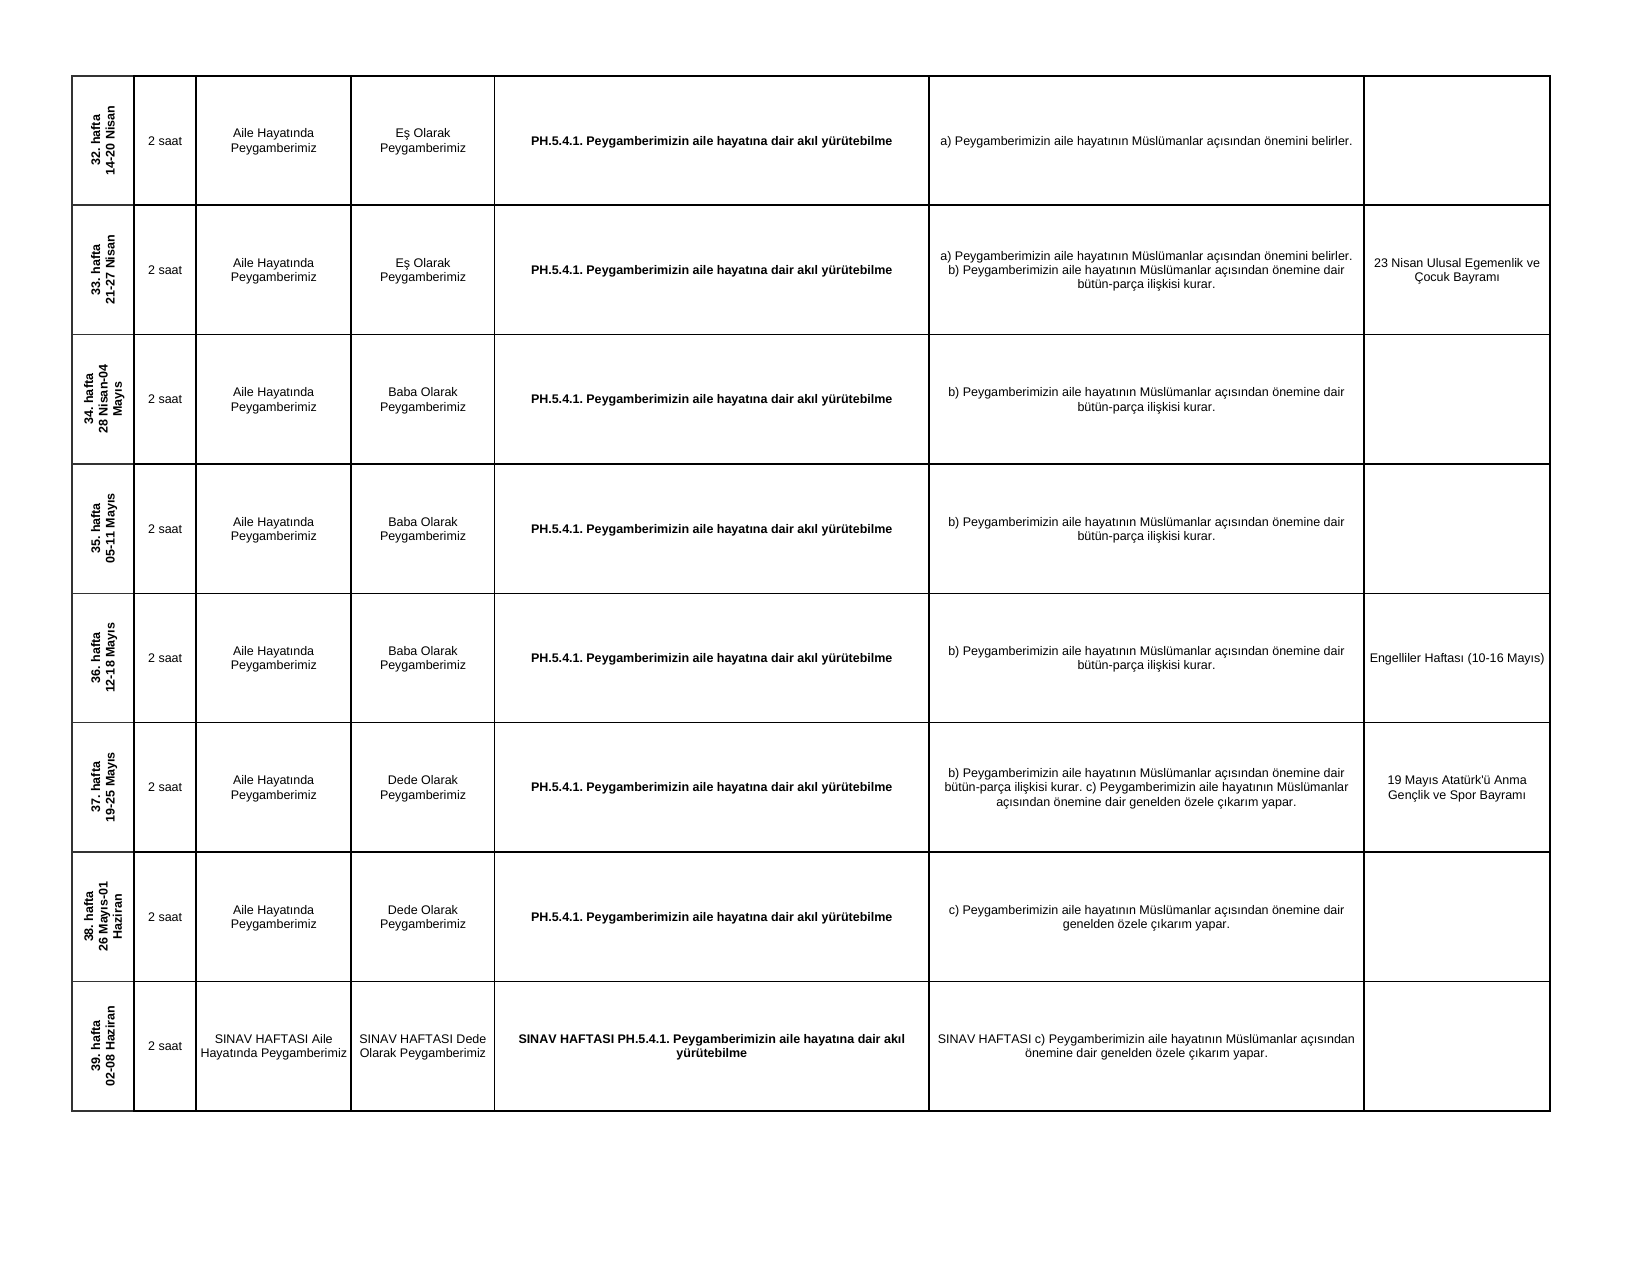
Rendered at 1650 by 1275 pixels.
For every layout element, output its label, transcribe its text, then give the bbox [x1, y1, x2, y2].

table_cell 37. hafta 19-25 Mayıs [73, 723, 133, 851]
table_cell 2 saat [135, 723, 195, 851]
table_cell 19 Mayıs Atatürk'ü Anma Gençlik ve Spor Bayramı [1365, 723, 1549, 851]
table_cell Dede Olarak Peygamberimiz [352, 853, 494, 981]
table_cell PH.5.4.1. Peygamberimizin aile hayatına dair akıl yürütebilme [495, 853, 928, 981]
table_cell 2 saat [135, 77, 195, 204]
table_cell b) Peygamberimizin aile hayatının Müslümanlar açısından önemine dair bütün-parça ilişkisi kurar. [930, 465, 1363, 592]
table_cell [930, 77, 1363, 204]
table_cell c) Peygamberimizin aile hayatının Müslümanlar açısından önemine dair genelden özele çıkarım yapar. [930, 853, 1363, 981]
table_cell PH.5.4.1. Peygamberimizin aile hayatına dair akıl yürütebilme [495, 723, 928, 851]
table_cell Baba Olarak Peygamberimiz [352, 465, 494, 592]
table_cell Engelliler Haftası (10-16 Mayıs) [1365, 594, 1549, 722]
table_cell 38. hafta 26 Mayıs-01 Haziran [73, 853, 133, 981]
table_cell 23 Nisan Ulusal Egemenlik ve Çocuk Bayramı [1365, 206, 1549, 334]
table_cell b) Peygamberimizin aile hayatının Müslümanlar açısından önemine dair bütün-parça ilişkisi kurar. [930, 335, 1363, 463]
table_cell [352, 77, 494, 204]
table_cell 2 saat [135, 206, 195, 334]
table_cell Eş Olarak Peygamberimiz [352, 206, 494, 334]
table_cell [1365, 77, 1549, 204]
table_cell a) Peygamberimizin aile hayatının Müslümanlar açısından önemini belirler. b) Peygamberimizin aile hayatının Müslümanlar açısından önemine dair bütün-parça ilişkisi kurar. [930, 206, 1363, 334]
table_cell PH.5.4.1. Peygamberimizin aile hayatına dair akıl yürütebilme [495, 465, 928, 592]
table_cell Baba Olarak Peygamberimiz [352, 335, 494, 463]
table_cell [197, 77, 350, 204]
table_cell b) Peygamberimizin aile hayatının Müslümanlar açısından önemine dair bütün-parça ilişkisi kurar. [930, 594, 1363, 722]
table_cell 34. hafta 28 Nisan-04 Mayıs [73, 335, 133, 463]
table_cell Aile Hayatında Peygamberimiz [197, 723, 350, 851]
table_cell Aile Hayatında Peygamberimiz [197, 853, 350, 981]
table_cell 2 saat [135, 982, 195, 1110]
table_cell 33. hafta 21-27 Nisan [73, 206, 133, 334]
table_cell [1365, 853, 1549, 981]
table_cell 36. hafta 12-18 Mayıs [73, 594, 133, 722]
table_cell 2 saat [135, 594, 195, 722]
table_cell PH.5.4.1. Peygamberimizin aile hayatına dair akıl yürütebilme [495, 594, 928, 722]
table_cell Aile Hayatında Peygamberimiz [197, 335, 350, 463]
table_cell PH.5.4.1. Peygamberimizin aile hayatına dair akıl yürütebilme [495, 206, 928, 334]
table_cell 2 saat [135, 335, 195, 463]
table_cell SINAV HAFTASI c) Peygamberimizin aile hayatının Müslümanlar açısından önemine dair genelden özele çıkarım yapar. [930, 982, 1363, 1110]
table_cell [1365, 465, 1549, 592]
table_cell 2 saat [135, 853, 195, 981]
table_cell 32. hafta 14-20 Nisan [73, 77, 133, 204]
table_cell PH.5.4.1. Peygamberimizin aile hayatına dair akıl yürütebilme [495, 335, 928, 463]
table_cell SINAV HAFTASI Dede Olarak Peygamberimiz [352, 982, 494, 1110]
table_cell Dede Olarak Peygamberimiz [352, 723, 494, 851]
table_cell b) Peygamberimizin aile hayatının Müslümanlar açısından önemine dair bütün-parça ilişkisi kurar. c) Peygamberimizin aile hayatının Müslümanlar açısından önemine dair genelden özele çıkarım yapar. [930, 723, 1363, 851]
table_cell 35. hafta 05-11 Mayıs [73, 465, 133, 592]
table_cell [1365, 982, 1549, 1110]
table_cell Baba Olarak Peygamberimiz [352, 594, 494, 722]
table_cell Aile Hayatında Peygamberimiz [197, 465, 350, 592]
table_cell [1365, 335, 1549, 463]
table_cell Aile Hayatında Peygamberimiz [197, 594, 350, 722]
table_cell Aile Hayatında Peygamberimiz [197, 206, 350, 334]
table_cell 39. hafta 02-08 Haziran [73, 982, 133, 1110]
table_cell SINAV HAFTASI PH.5.4.1. Peygamberimizin aile hayatına dair akıl yürütebilme [495, 982, 928, 1110]
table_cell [495, 77, 928, 204]
table_cell 2 saat [135, 465, 195, 592]
table_cell SINAV HAFTASI Aile Hayatında Peygamberimiz [197, 982, 350, 1110]
